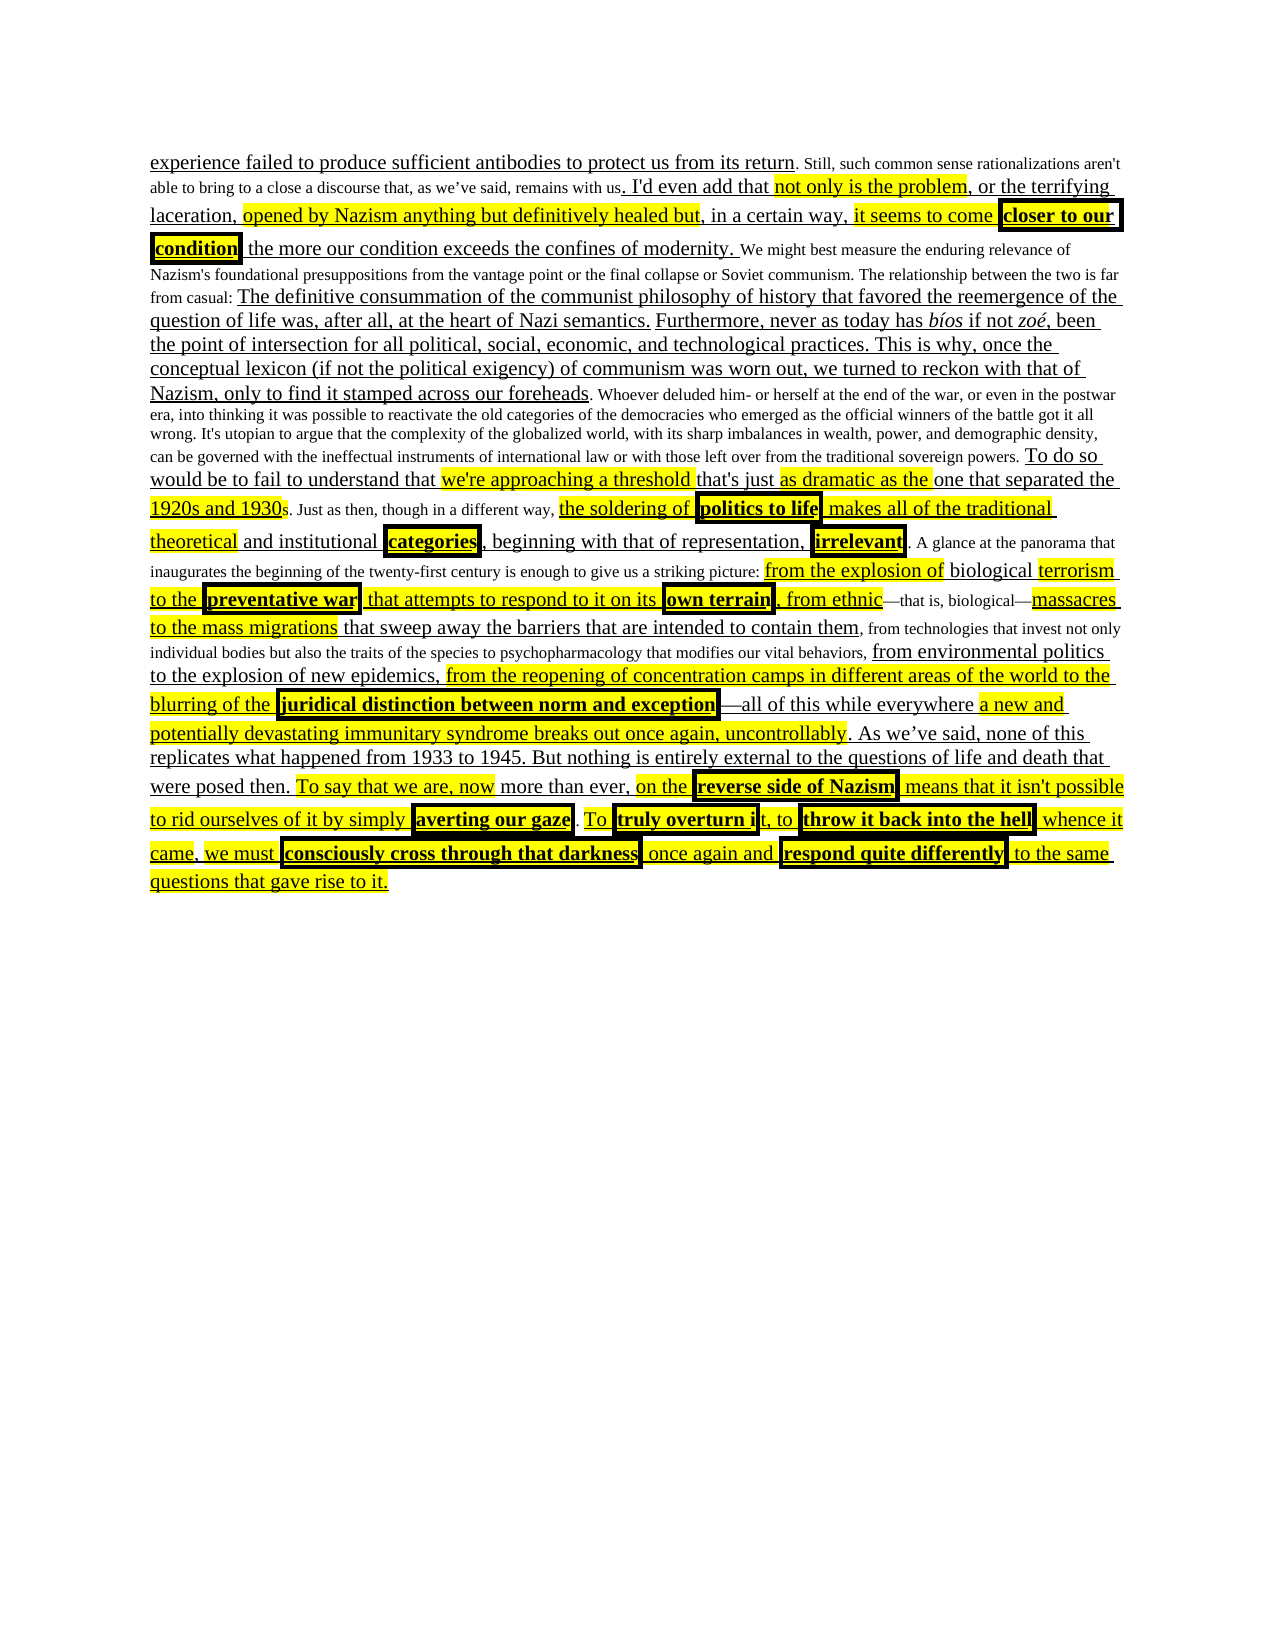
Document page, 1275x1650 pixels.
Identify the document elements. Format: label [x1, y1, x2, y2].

text [150, 150, 1125, 893]
